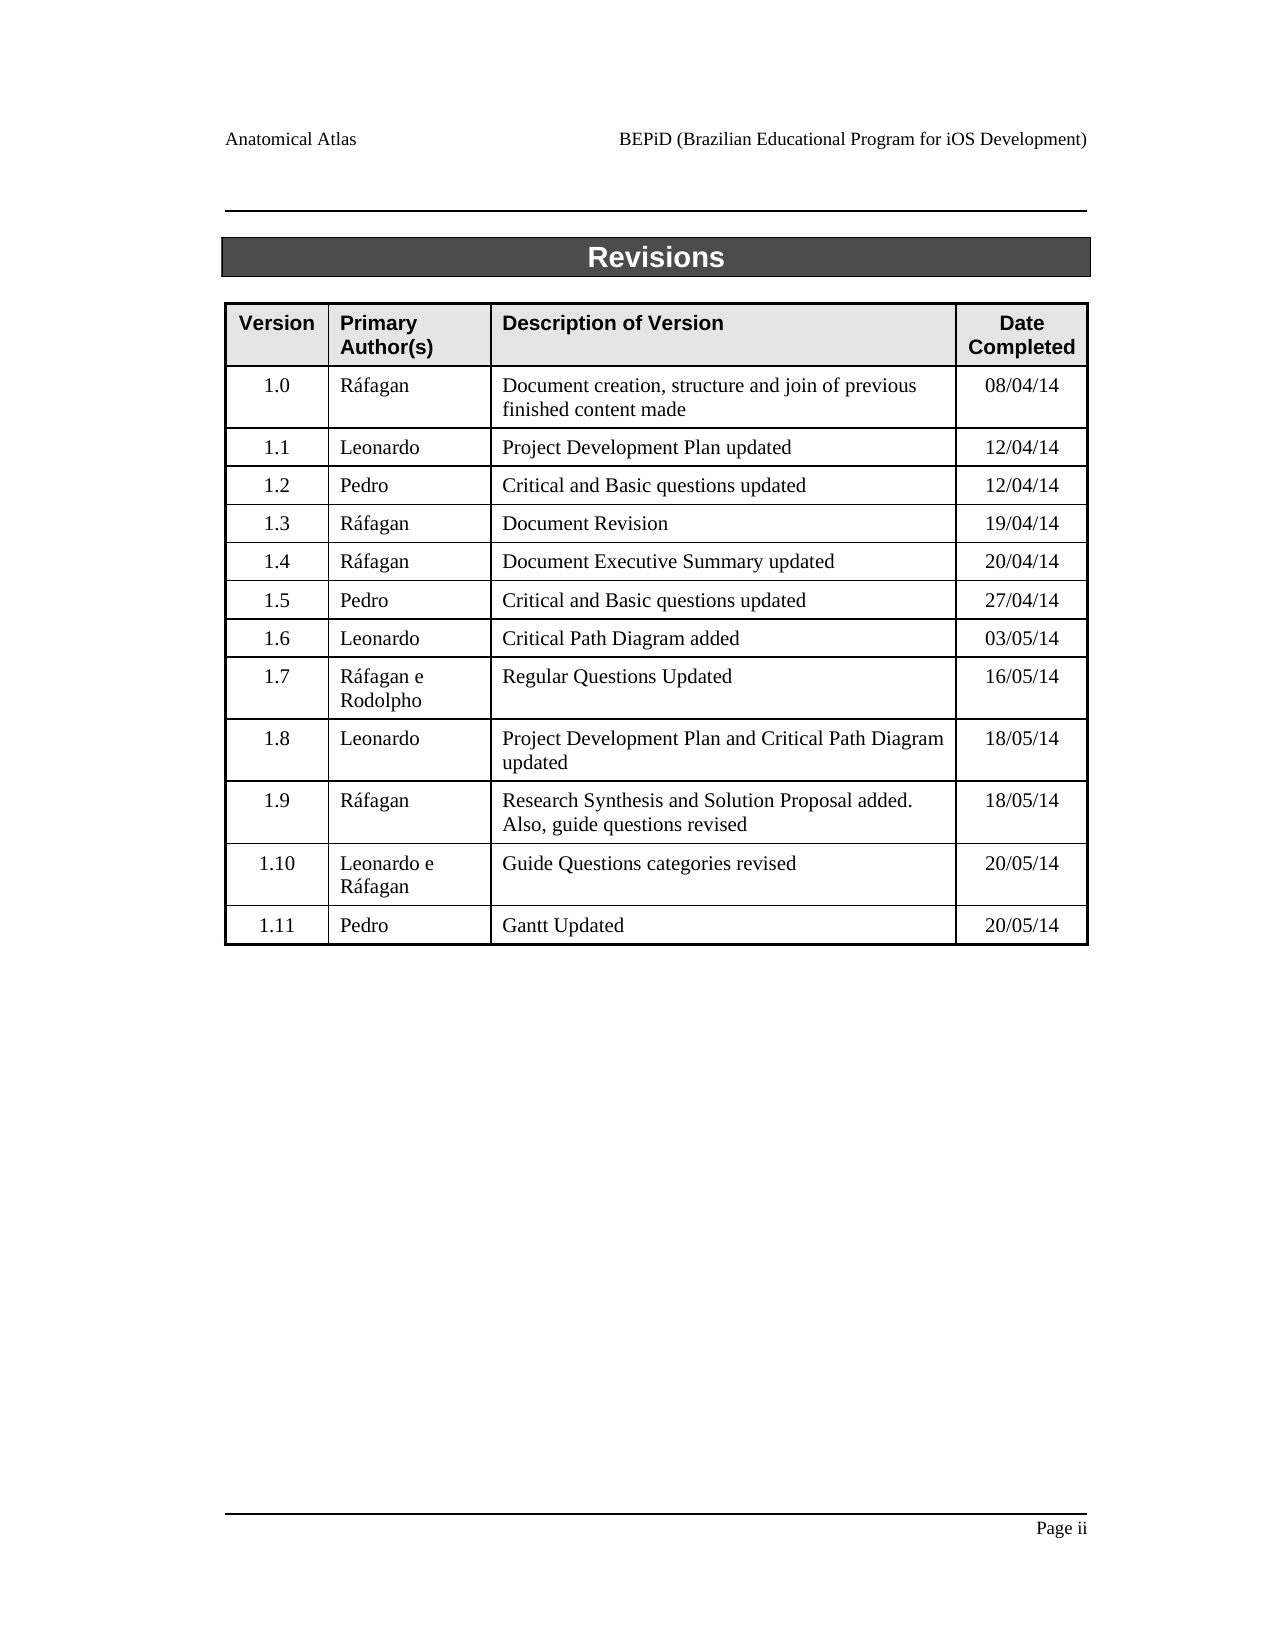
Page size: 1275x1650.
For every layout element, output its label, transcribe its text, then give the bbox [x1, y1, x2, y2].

table_cell 1.5 [227, 581, 328, 618]
table_cell 08/04/14 [957, 367, 1086, 427]
table_cell 20/05/14 [957, 844, 1086, 905]
table_cell Gantt Updated [492, 906, 955, 943]
table_header Primary Author(s) [329, 305, 490, 365]
table_cell 20/04/14 [957, 543, 1086, 580]
table_cell Leonardo [329, 720, 490, 780]
table_cell 1.6 [227, 620, 328, 656]
table_cell 1.8 [227, 720, 328, 780]
table_cell Leonardo [329, 620, 490, 656]
table_cell 1.7 [227, 658, 328, 718]
table_cell Critical and Basic questions updated [492, 467, 955, 503]
table_cell 1.4 [227, 543, 328, 580]
table_cell Ráfagan [329, 543, 490, 580]
table_cell 1.2 [227, 467, 328, 503]
table_cell Pedro [329, 906, 490, 943]
table_cell 20/05/14 [957, 906, 1086, 943]
table_cell 19/04/14 [957, 505, 1086, 542]
table_cell 18/05/14 [957, 720, 1086, 780]
table_cell 1.0 [227, 367, 328, 427]
table_cell 18/05/14 [957, 782, 1086, 843]
table_cell 12/04/14 [957, 467, 1086, 503]
table_cell Project Development Plan updated [492, 429, 955, 465]
table_cell 03/05/14 [957, 620, 1086, 656]
table_header Date Completed [957, 305, 1086, 365]
table_cell Regular Questions Updated [492, 658, 955, 718]
table_cell 1.9 [227, 782, 328, 843]
table_cell Document Revision [492, 505, 955, 542]
table_cell Pedro [329, 467, 490, 503]
table_cell Critical Path Diagram added [492, 620, 955, 656]
table_cell Ráfagan [329, 367, 490, 427]
table_cell Leonardo e Ráfagan [329, 844, 490, 905]
table_cell 1.10 [227, 844, 328, 905]
table_cell Ráfagan e Rodolpho [329, 658, 490, 718]
table_cell Ráfagan [329, 505, 490, 542]
table_cell Ráfagan [329, 782, 490, 843]
table_cell Project Development Plan and Critical Path Diagram updated [492, 720, 955, 780]
table_cell Document creation, structure and join of previous finished content made [492, 367, 955, 427]
table_cell 27/04/14 [957, 581, 1086, 618]
table_cell 12/04/14 [957, 429, 1086, 465]
table_cell 1.3 [227, 505, 328, 542]
table_header Version [227, 305, 328, 365]
table_cell 1.1 [227, 429, 328, 465]
table_cell Research Synthesis and Solution Proposal added. Also, guide questions revised [492, 782, 955, 843]
text Revisions [223, 238, 1090, 276]
table_cell Guide Questions categories revised [492, 844, 955, 905]
table_cell Leonardo [329, 429, 490, 465]
table_cell Pedro [329, 581, 490, 618]
table_cell 16/05/14 [957, 658, 1086, 718]
table_header Description of Version [492, 305, 955, 365]
table_cell Document Executive Summary updated [492, 543, 955, 580]
table_cell Critical and Basic questions updated [492, 581, 955, 618]
table_cell 1.11 [227, 906, 328, 943]
